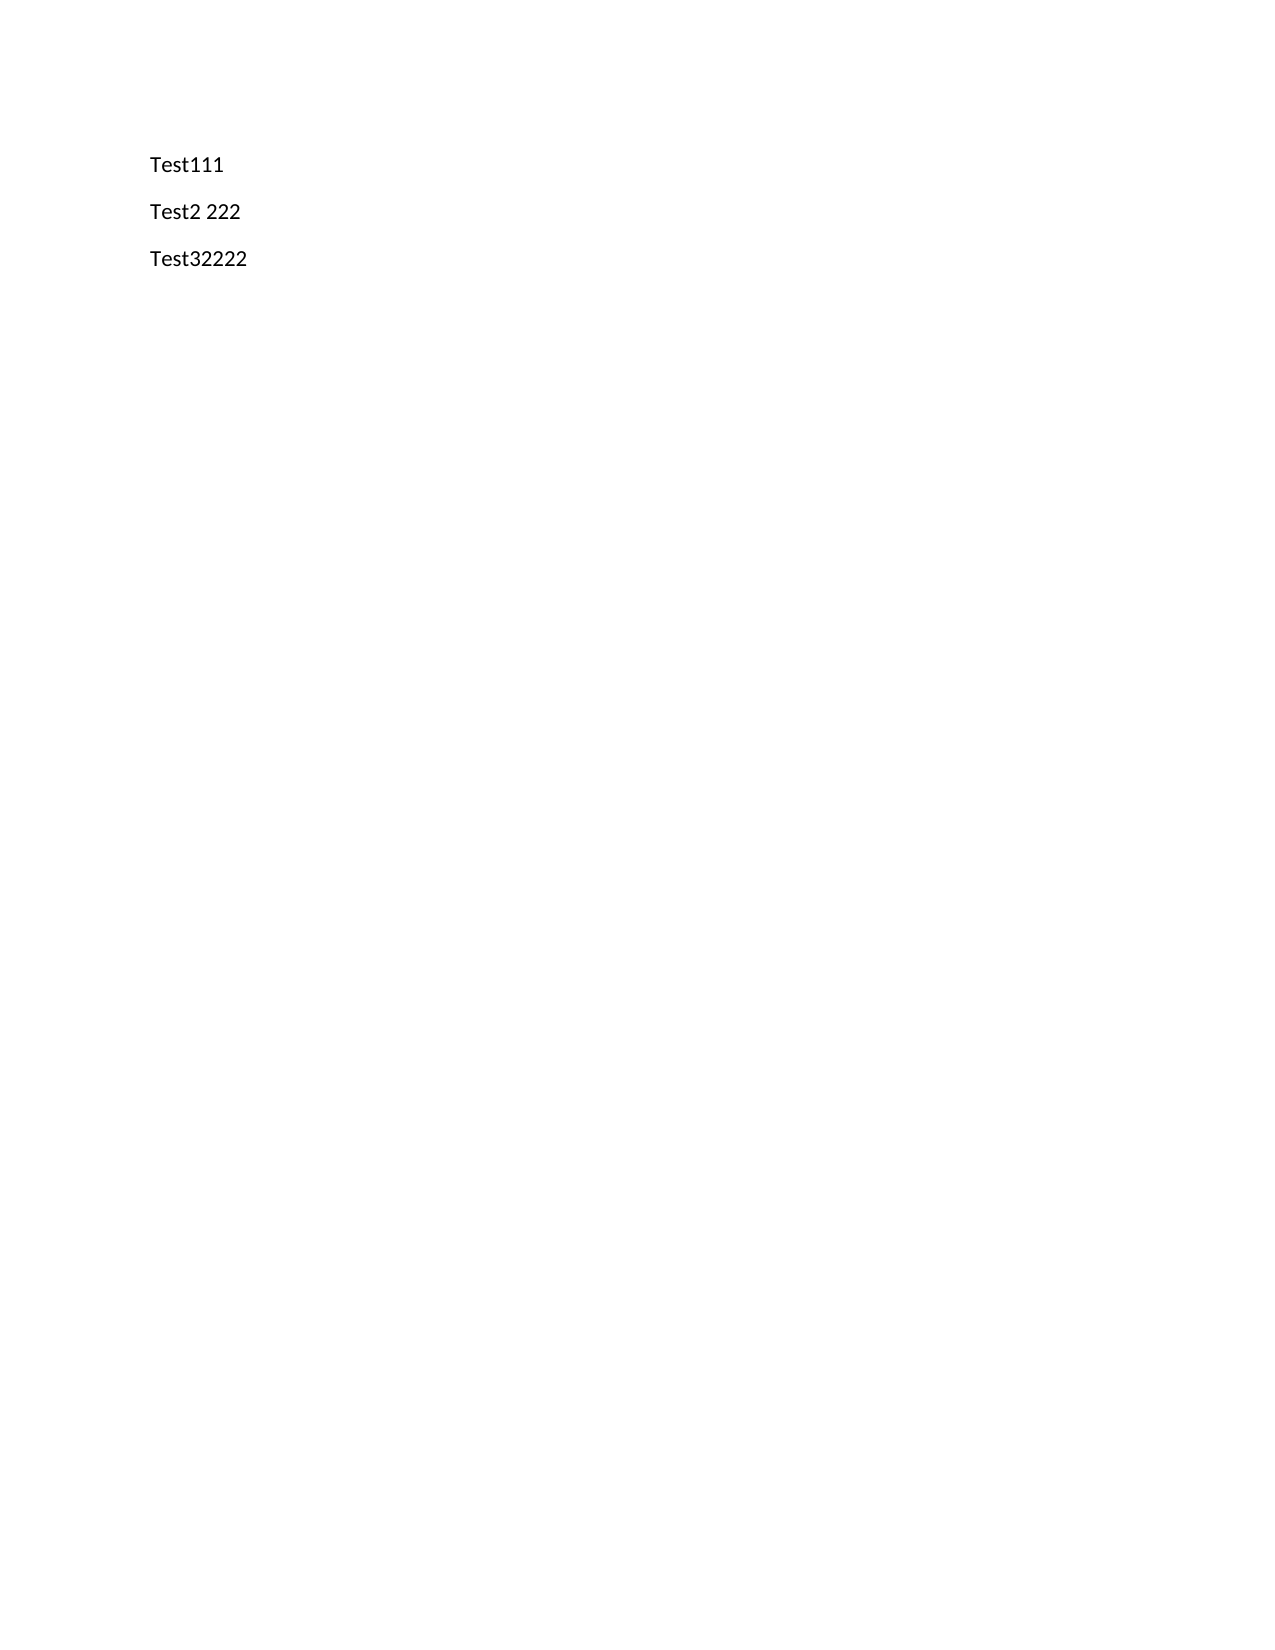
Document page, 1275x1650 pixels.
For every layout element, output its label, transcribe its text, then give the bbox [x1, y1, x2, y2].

text Test2 222 [150, 197, 1125, 225]
text Test111 [150, 150, 1125, 178]
text Test32222 [150, 244, 1125, 272]
